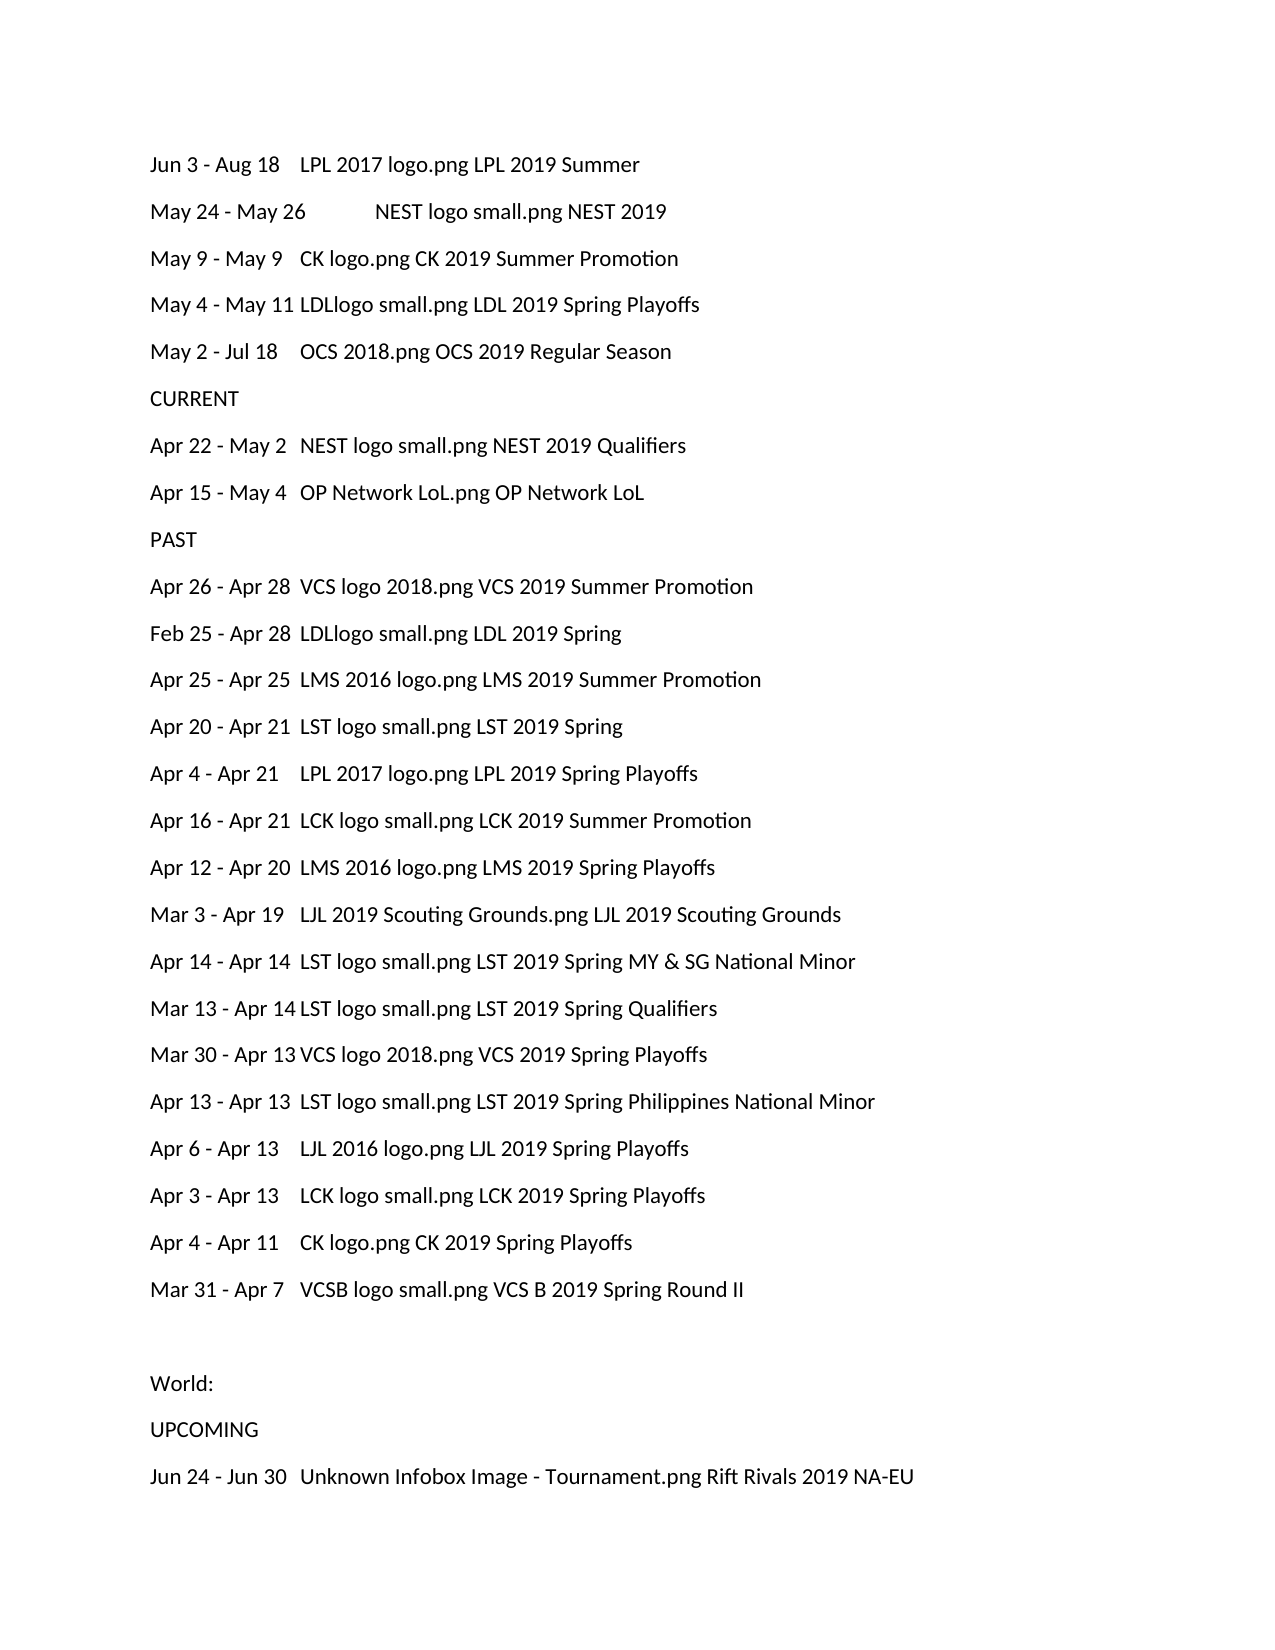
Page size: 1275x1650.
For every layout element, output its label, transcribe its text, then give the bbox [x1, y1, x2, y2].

text Apr 26 - Apr 28 VCS logo 2018.png VCS 2019 Summer Promotion [150, 572, 1125, 600]
text Apr 16 - Apr 21 LCK logo small.png LCK 2019 Summer Promotion [150, 806, 1125, 834]
text Apr 3 - Apr 13 LCK logo small.png LCK 2019 Spring Playoffs [150, 1181, 1125, 1209]
text Apr 4 - Apr 11 CK logo.png CK 2019 Spring Playoffs [150, 1228, 1125, 1256]
text May 9 - May 9 CK logo.png CK 2019 Summer Promotion [150, 244, 1125, 272]
text May 24 - May 26 NEST logo small.png NEST 2019 [150, 197, 1125, 225]
text Apr 4 - Apr 21 LPL 2017 logo.png LPL 2019 Spring Playoffs [150, 759, 1125, 787]
text Apr 12 - Apr 20 LMS 2016 logo.png LMS 2019 Spring Playoffs [150, 853, 1125, 881]
text Jun 24 - Jun 30 Unknown Infobox Image - Tournament.png Rift Rivals 2019 NA-EU [150, 1462, 1125, 1491]
text Jun 3 - Aug 18 LPL 2017 logo.png LPL 2019 Summer [150, 150, 1125, 178]
text Feb 25 - Apr 28 LDLlogo small.png LDL 2019 Spring [150, 619, 1125, 647]
text UPCOMING [150, 1416, 1125, 1444]
text Apr 14 - Apr 14 LST logo small.png LST 2019 Spring MY & SG National Minor [150, 947, 1125, 975]
text May 4 - May 11 LDLlogo small.png LDL 2019 Spring Playoffs [150, 291, 1125, 319]
text World: [150, 1369, 1125, 1397]
text Mar 13 - Apr 14 LST logo small.png LST 2019 Spring Qualifiers [150, 994, 1125, 1022]
text CURRENT [150, 384, 1125, 412]
text Mar 31 - Apr 7 VCSB logo small.png VCS B 2019 Spring Round II [150, 1275, 1125, 1303]
text Apr 20 - Apr 21 LST logo small.png LST 2019 Spring [150, 712, 1125, 741]
text PAST [150, 525, 1125, 553]
text Mar 3 - Apr 19 LJL 2019 Scouting Grounds.png LJL 2019 Scouting Grounds [150, 900, 1125, 928]
text Apr 22 - May 2 NEST logo small.png NEST 2019 Qualifiers [150, 431, 1125, 459]
text May 2 - Jul 18 OCS 2018.png OCS 2019 Regular Season [150, 337, 1125, 366]
text Apr 13 - Apr 13 LST logo small.png LST 2019 Spring Philippines National Minor [150, 1087, 1125, 1116]
text Mar 30 - Apr 13 VCS logo 2018.png VCS 2019 Spring Playoffs [150, 1041, 1125, 1069]
text Apr 15 - May 4 OP Network LoL.png OP Network LoL [150, 478, 1125, 506]
text Apr 6 - Apr 13 LJL 2016 logo.png LJL 2019 Spring Playoffs [150, 1134, 1125, 1162]
text Apr 25 - Apr 25 LMS 2016 logo.png LMS 2019 Summer Promotion [150, 666, 1125, 694]
